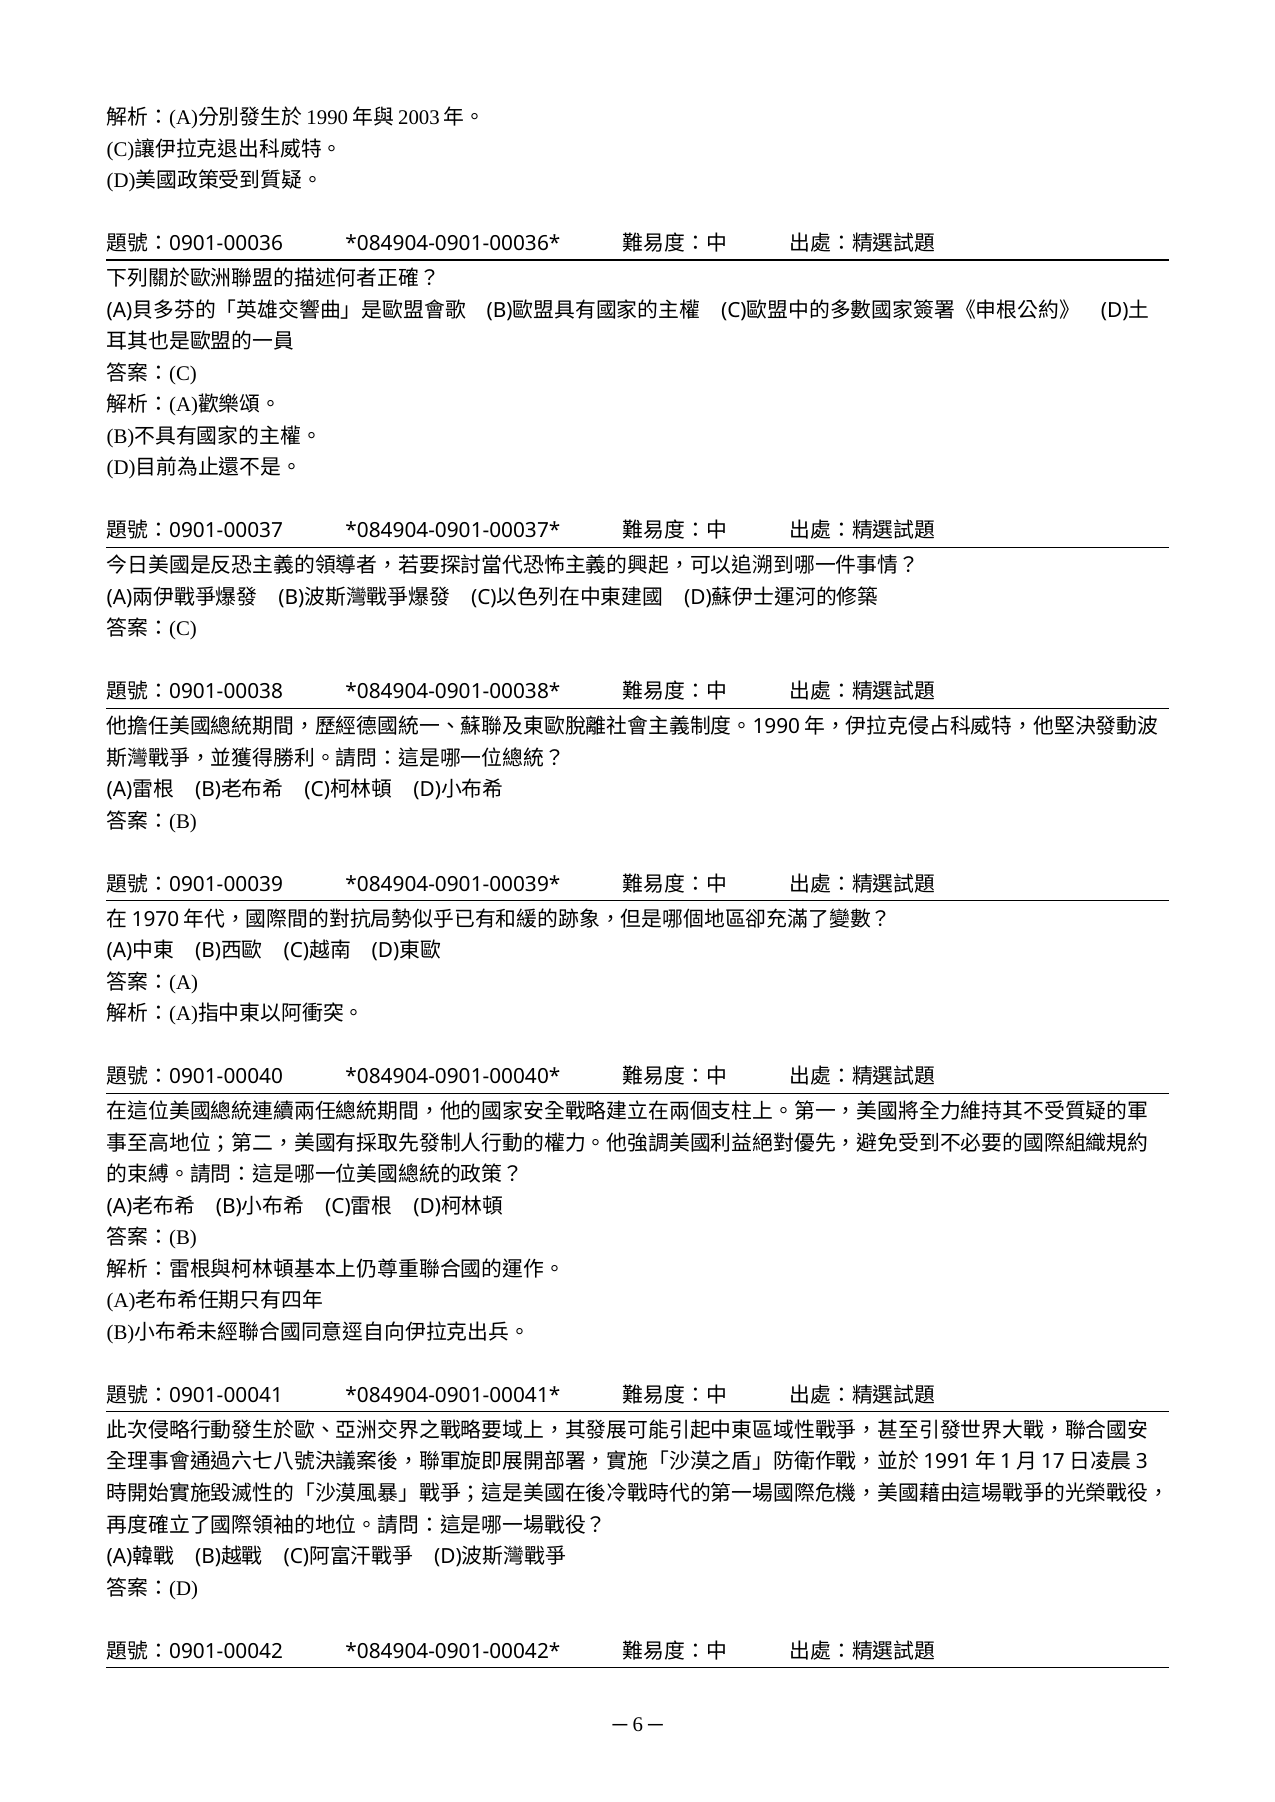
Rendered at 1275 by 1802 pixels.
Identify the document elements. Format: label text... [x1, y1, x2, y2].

text 解析：(A)歡樂頌。 (B)不具有國家的主權。 (D)目前為止還不是。 [106, 387, 1169, 482]
text 下列關於歐洲聯盟的描述何者正確？ (A)貝多芬的「英雄交響曲」是歐盟會歌 (B)歐盟具有國家的主權 (C)歐盟中的多數國家簽署《申根公約》 (D)土耳其也是歐盟的一員 [106, 261, 1169, 355]
text 題號：0901-00039 *084904-0901-00039* 難易度：中 出處：精選試題 [106, 867, 1169, 900]
text 在這位美國總統連續兩任總統期間，他的國家安全戰略建立在兩個支柱上。第一，美國將全力維持其不受質疑的軍事至高地位；第二，美國有採取先發制人行動的權力。他強調美國利益絕對優先，避免受到不必要的國際組織規約的束縛。請問：這是哪一位美國總統的政策？ (A)老布希 (B)小布希 (C)雷根 (D)柯林頓 [106, 1094, 1169, 1220]
text 答案：(A) [106, 964, 1169, 996]
text 題號：0901-00036 *084904-0901-00036* 難易度：中 出處：精選試題 [106, 226, 1169, 259]
text 題號：0901-00038 *084904-0901-00038* 難易度：中 出處：精選試題 [106, 674, 1169, 708]
text 解析：(A)分別發生於1990年與2003年。 (C)讓伊拉克退出科威特。 (D)美國政策受到質疑。 [106, 100, 1169, 194]
text 答案：(C) [106, 355, 1169, 387]
text 此次侵略行動發生於歐、亞洲交界之戰略要域上，其發展可能引起中東區域性戰爭，甚至引發世界大戰，聯合國安全理事會通過六七八號決議案後，聯軍旋即展開部署，實施「沙漠之盾」防衛作戰，並於凌晨3時開始實施毀滅性的「沙漠風暴」戰爭；這是美國在後冷戰時代的第一場國際危機，美國藉由這場戰爭的光榮戰役，再度確立了國際領袖的地位。請問：這是哪一場戰役？ (A)韓戰 (B)越戰 (C)阿富汗戰爭 (D)波斯灣戰爭 [106, 1412, 1169, 1570]
text 今日美國是反恐主義的領導者，若要探討當代恐怖主義的興起，可以追溯到哪一件事情？ (A)兩伊戰爭爆發 (B)波斯灣戰爭爆發 (C)以色列在中東建國 (D)蘇伊士運河的修築 [106, 548, 1169, 611]
text 答案：(B) [106, 803, 1169, 835]
text 題號：0901-00042 *084904-0901-00042* 難易度：中 出處：精選試題 [106, 1633, 1169, 1667]
text 解析：(A)指中東以阿衝突。 [106, 996, 1169, 1027]
text 在1970年代，國際間的對抗局勢似乎已有和緩的跡象，但是哪個地區卻充滿了變數？ (A)中東 (B)西歐 (C)越南 (D)東歐 [106, 901, 1169, 964]
text 題號：0901-00041 *084904-0901-00041* 難易度：中 出處：精選試題 [106, 1378, 1169, 1411]
text 答案：(D) [106, 1570, 1169, 1602]
text 他擔任美國總統期間，歷經德國統一、蘇聯及東歐脫離社會主義制度。1990年，伊拉克侵占科威特，他堅決發動波斯灣戰爭，並獲得勝利。請問：這是哪一位總統？ (A)雷根 (B)老布希 (C)柯林頓 (D)小布希 [106, 709, 1169, 803]
text 答案：(C) [106, 611, 1169, 642]
text 解析：雷根與柯林頓基本上仍尊重聯合國的運作。 (A)老布希任期只有四年 (B)小布希未經聯合國同意逕自向伊拉克出兵。 [106, 1252, 1169, 1346]
text 題號：0901-00040 *084904-0901-00040* 難易度：中 出處：精選試題 [106, 1059, 1169, 1093]
text 題號：0901-00037 *084904-0901-00037* 難易度：中 出處：精選試題 [106, 513, 1169, 547]
text 答案：(B) [106, 1220, 1169, 1252]
